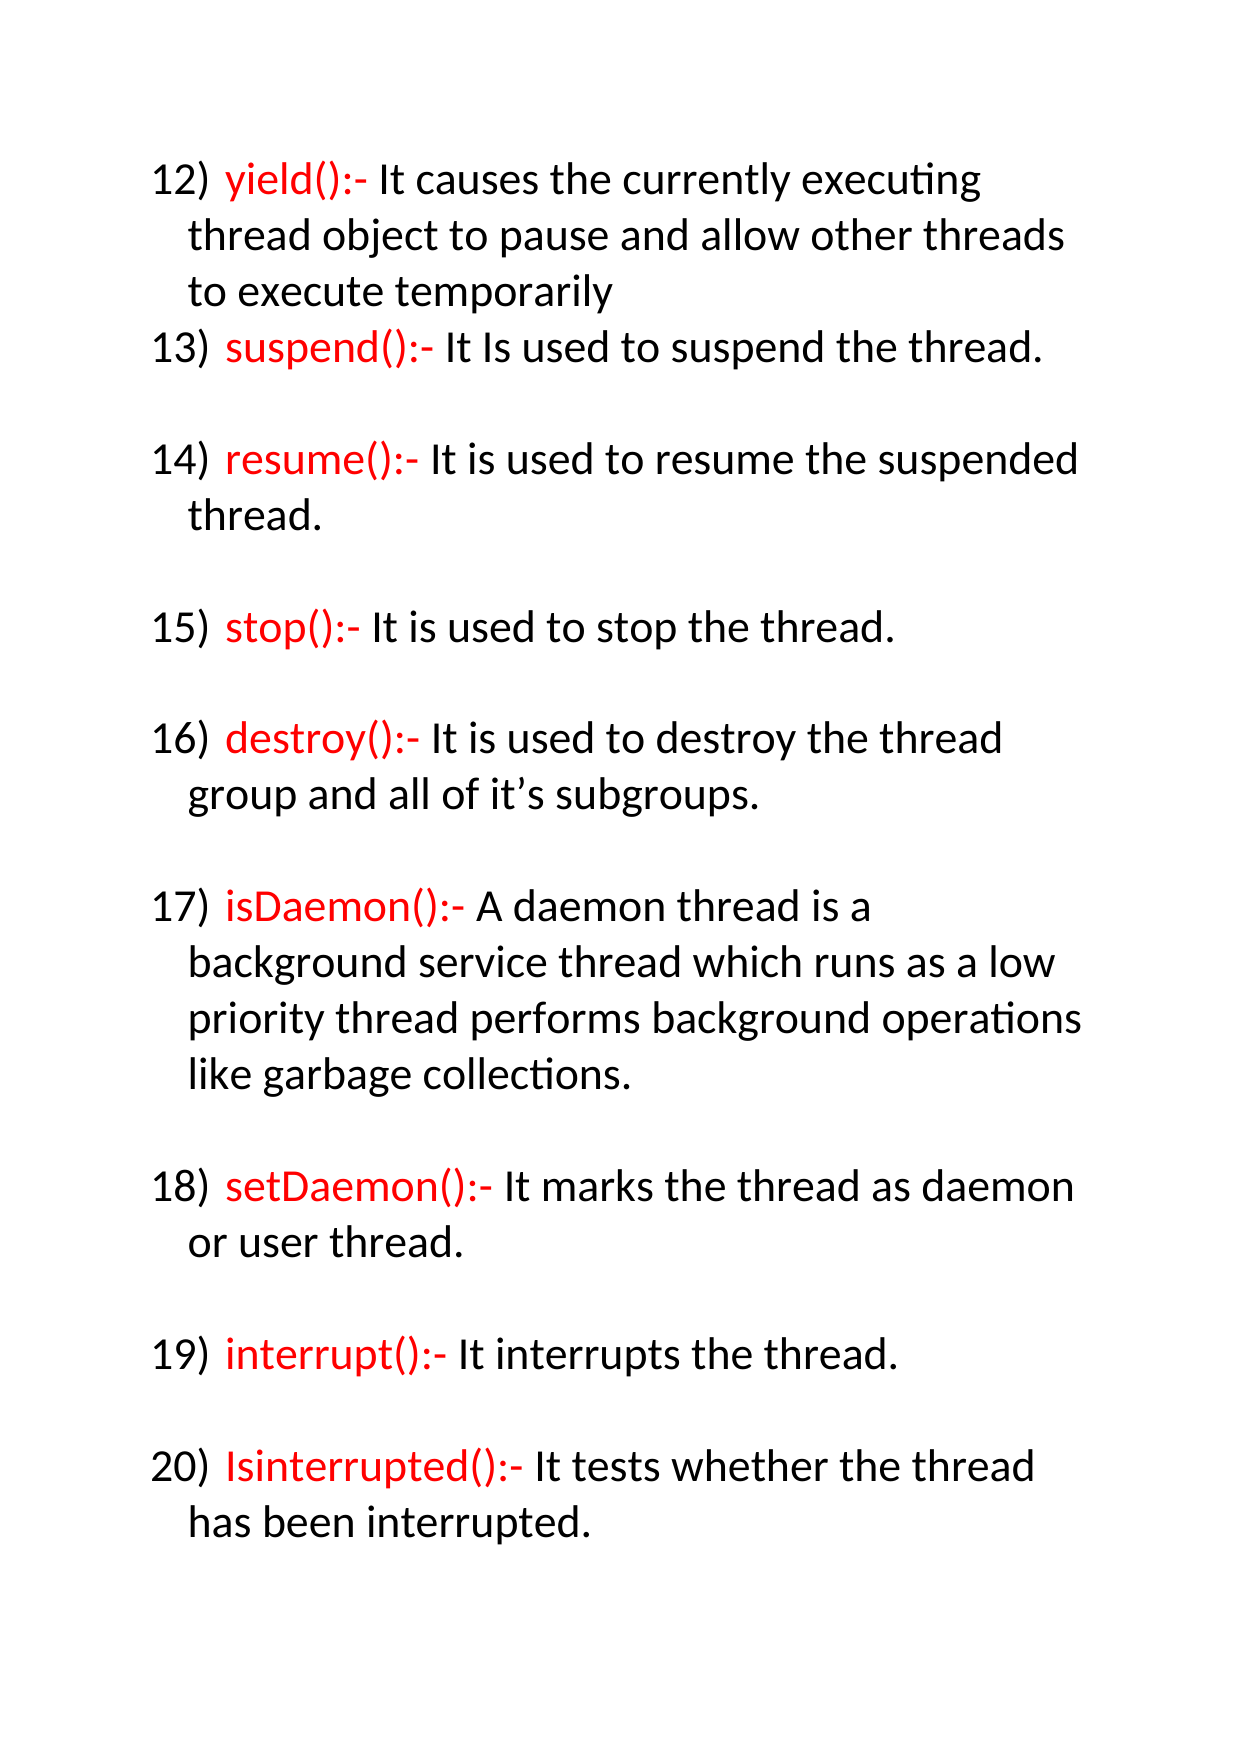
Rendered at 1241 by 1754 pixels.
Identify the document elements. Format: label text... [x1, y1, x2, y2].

list destroy():- It is used to destroy the thread group and all of it’s subgroups. [150, 709, 1090, 821]
list interrupt():- It interrupts the thread. [150, 1325, 1090, 1381]
list stop():- It is used to stop the thread. [150, 597, 1090, 653]
list isDaemon():- A daemon thread is a background service thread which runs as a low priority thread performs background operations like garbage collections. [150, 877, 1090, 1101]
list setDaemon():- It marks the thread as daemon or user thread. [150, 1157, 1090, 1269]
list suspend():- It Is used to suspend the thread. [150, 318, 1090, 374]
list Isinterrupted():- It tests whether the thread has been interrupted. [150, 1437, 1090, 1548]
list yield():- It causes the currently executing thread object to pause and allow other threads to execute temporarily [150, 150, 1090, 318]
list resume():- It is used to resume the suspended thread. [150, 430, 1090, 542]
